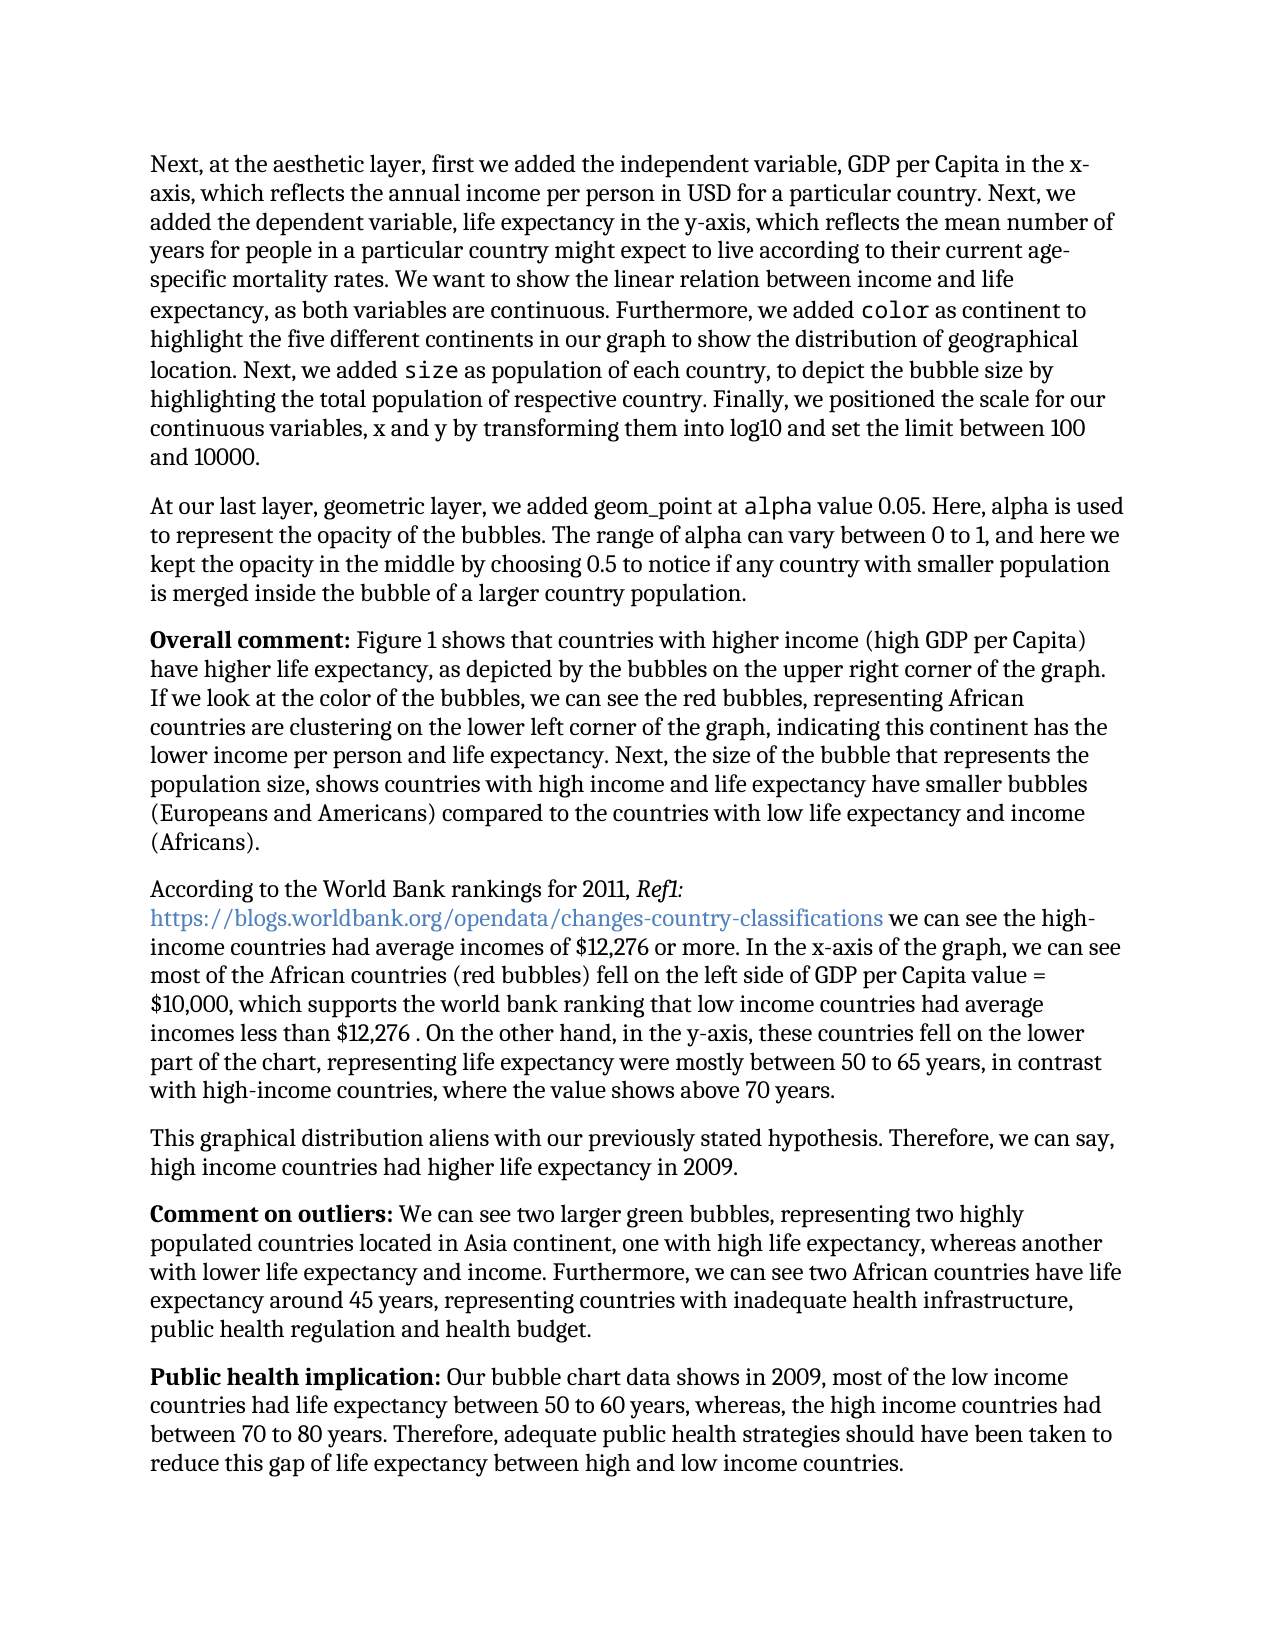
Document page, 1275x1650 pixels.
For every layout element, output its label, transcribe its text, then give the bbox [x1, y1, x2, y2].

text According to the World Bank rankings for 2011, Ref1: https://blogs.worldbank.org/opendata/changes-country-classifications we can see the high-income countries had average incomes of $12,276 or more. In the x-axis of the graph, we can see most of the African countries (red bubbles) fell on the left side of GDP per Capita value = $10,000, which supports the world bank ranking that low income countries had average incomes less than $12,276 . On the other hand, in the y-axis, these countries fell on the lower part of the chart, representing life expectancy were mostly between 50 to 65 years, in contrast with high-income countries, where the value shows above 70 years. [150, 875, 1125, 1105]
text At our last layer, geometric layer, we added geom_point at alpha value 0.05. Here, alpha is used to represent the opacity of the bubbles. The range of alpha can vary between 0 to 1, and here we kept the opacity in the middle by choosing 0.5 to notice if any country with smaller population is merged inside the bubble of a larger country population. [150, 490, 1125, 607]
text Comment on outliers: We can see two larger green bubbles, representing two highly populated countries located in Asia continent, one with high life expectancy, whereas another with lower life expectancy and income. Furthermore, we can see two African countries have life expectancy around 45 years, representing countries with inadequate health infrastructure, public health regulation and health budget. [150, 1200, 1125, 1344]
text Next, at the aesthetic layer, first we added the independent variable, GDP per Capita in the x-axis, which reflects the annual income per person in USD for a particular country. Next, we added the dependent variable, life expectancy in the y-axis, which reflects the mean number of years for people in a particular country might expect to live according to their current age-specific mortality rates. We want to show the linear relation between income and life expectancy, as both variables are continuous. Furthermore, we added color as continent to highlight the five different continents in our graph to show the distribution of geographical location. Next, we added size as population of each country, to depict the bubble size by highlighting the total population of respective country. Finally, we positioned the scale for our continuous variables, x and y by transforming them into log10 and set the limit between 100 and 10000. [150, 150, 1125, 471]
text This graphical distribution aliens with our previously stated hypothesis. Therefore, we can say, high income countries had higher life expectancy in 2009. [150, 1124, 1125, 1181]
text Public health implication: Our bubble chart data shows in 2009, most of the low income countries had life expectancy between 50 to 60 years, whereas, the high income countries had between 70 to 80 years. Therefore, adequate public health strategies should have been taken to reduce this gap of life expectancy between high and low income countries. [150, 1362, 1125, 1477]
text Overall comment: Figure 1 shows that countries with higher income (high GDP per Capita) have higher life expectancy, as depicted by the bubbles on the upper right corner of the graph. If we look at the color of the bubbles, we can see the red bubbles, representing African countries are clustering on the lower left corner of the graph, indicating this continent has the lower income per person and life expectancy. Next, the size of the bubble that represents the population size, shows countries with high income and life expectancy have smaller bubbles (Europeans and Americans) compared to the countries with low life expectancy and income (Africans). [150, 626, 1125, 856]
